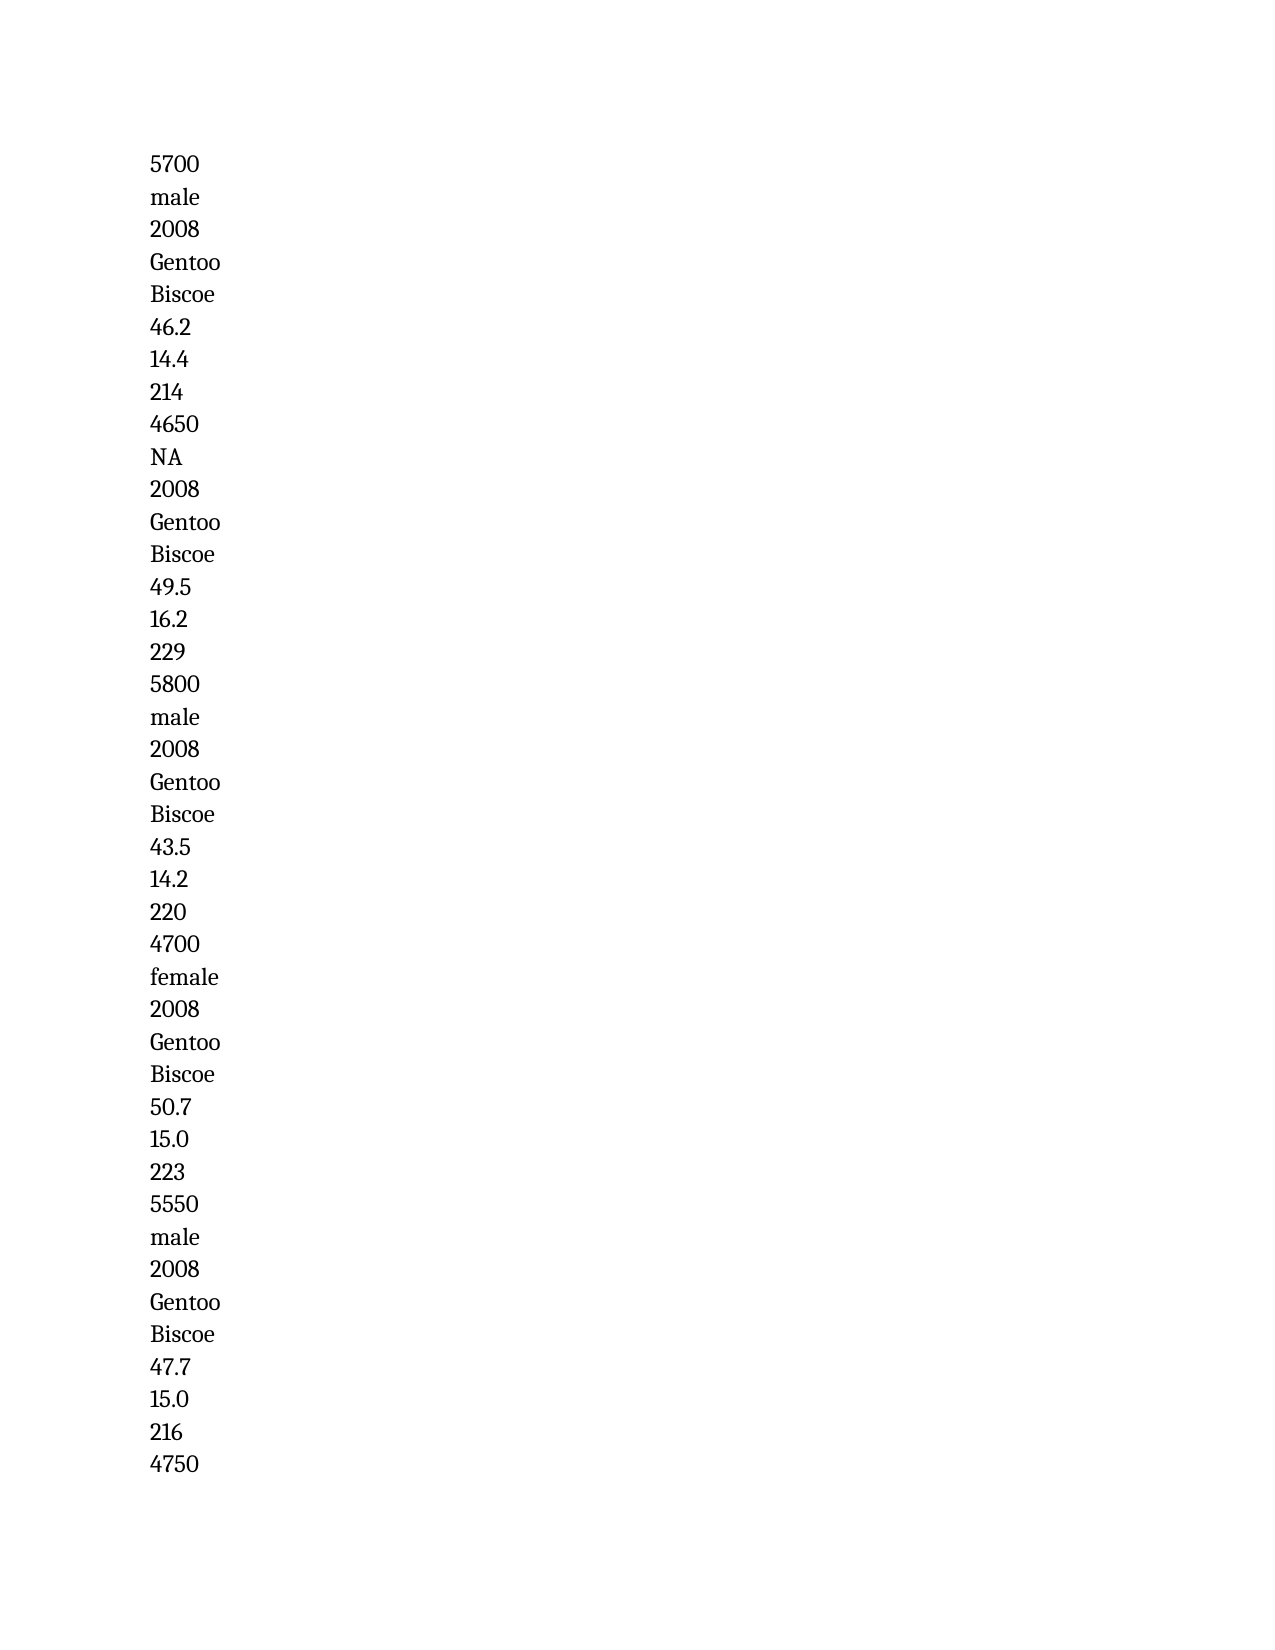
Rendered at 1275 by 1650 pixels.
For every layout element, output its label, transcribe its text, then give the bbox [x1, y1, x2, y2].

text female [150, 962, 1125, 991]
text 223 [150, 1157, 1125, 1186]
text NA [150, 442, 1125, 471]
text 50.7 [150, 1092, 1125, 1121]
text 47.7 [150, 1352, 1125, 1381]
text Gentoo [150, 1027, 1125, 1056]
text 220 [150, 897, 1125, 926]
text 5700 [150, 150, 1125, 179]
text 4650 [150, 410, 1125, 439]
text Biscoe [150, 1320, 1125, 1349]
text 4700 [150, 930, 1125, 959]
text 216 [150, 1417, 1125, 1446]
text Gentoo [150, 507, 1125, 536]
text 15.0 [150, 1385, 1125, 1414]
text Gentoo [150, 247, 1125, 276]
text 46.2 [150, 312, 1125, 341]
text 2008 [150, 995, 1125, 1024]
text 14.4 [150, 345, 1125, 374]
text Biscoe [150, 540, 1125, 569]
text 5800 [150, 670, 1125, 699]
text 4750 [150, 1450, 1125, 1479]
text 2008 [150, 735, 1125, 764]
text 2008 [150, 1255, 1125, 1284]
text male [150, 1222, 1125, 1251]
text 214 [150, 377, 1125, 406]
text Gentoo [150, 767, 1125, 796]
text 43.5 [150, 832, 1125, 861]
text 2008 [150, 475, 1125, 504]
text Biscoe [150, 800, 1125, 829]
text 14.2 [150, 865, 1125, 894]
text 49.5 [150, 572, 1125, 601]
text Gentoo [150, 1287, 1125, 1316]
text male [150, 182, 1125, 211]
text male [150, 702, 1125, 731]
text Biscoe [150, 280, 1125, 309]
text 16.2 [150, 605, 1125, 634]
text 5550 [150, 1190, 1125, 1219]
text Biscoe [150, 1060, 1125, 1089]
text 229 [150, 637, 1125, 666]
text 2008 [150, 215, 1125, 244]
text 15.0 [150, 1125, 1125, 1154]
